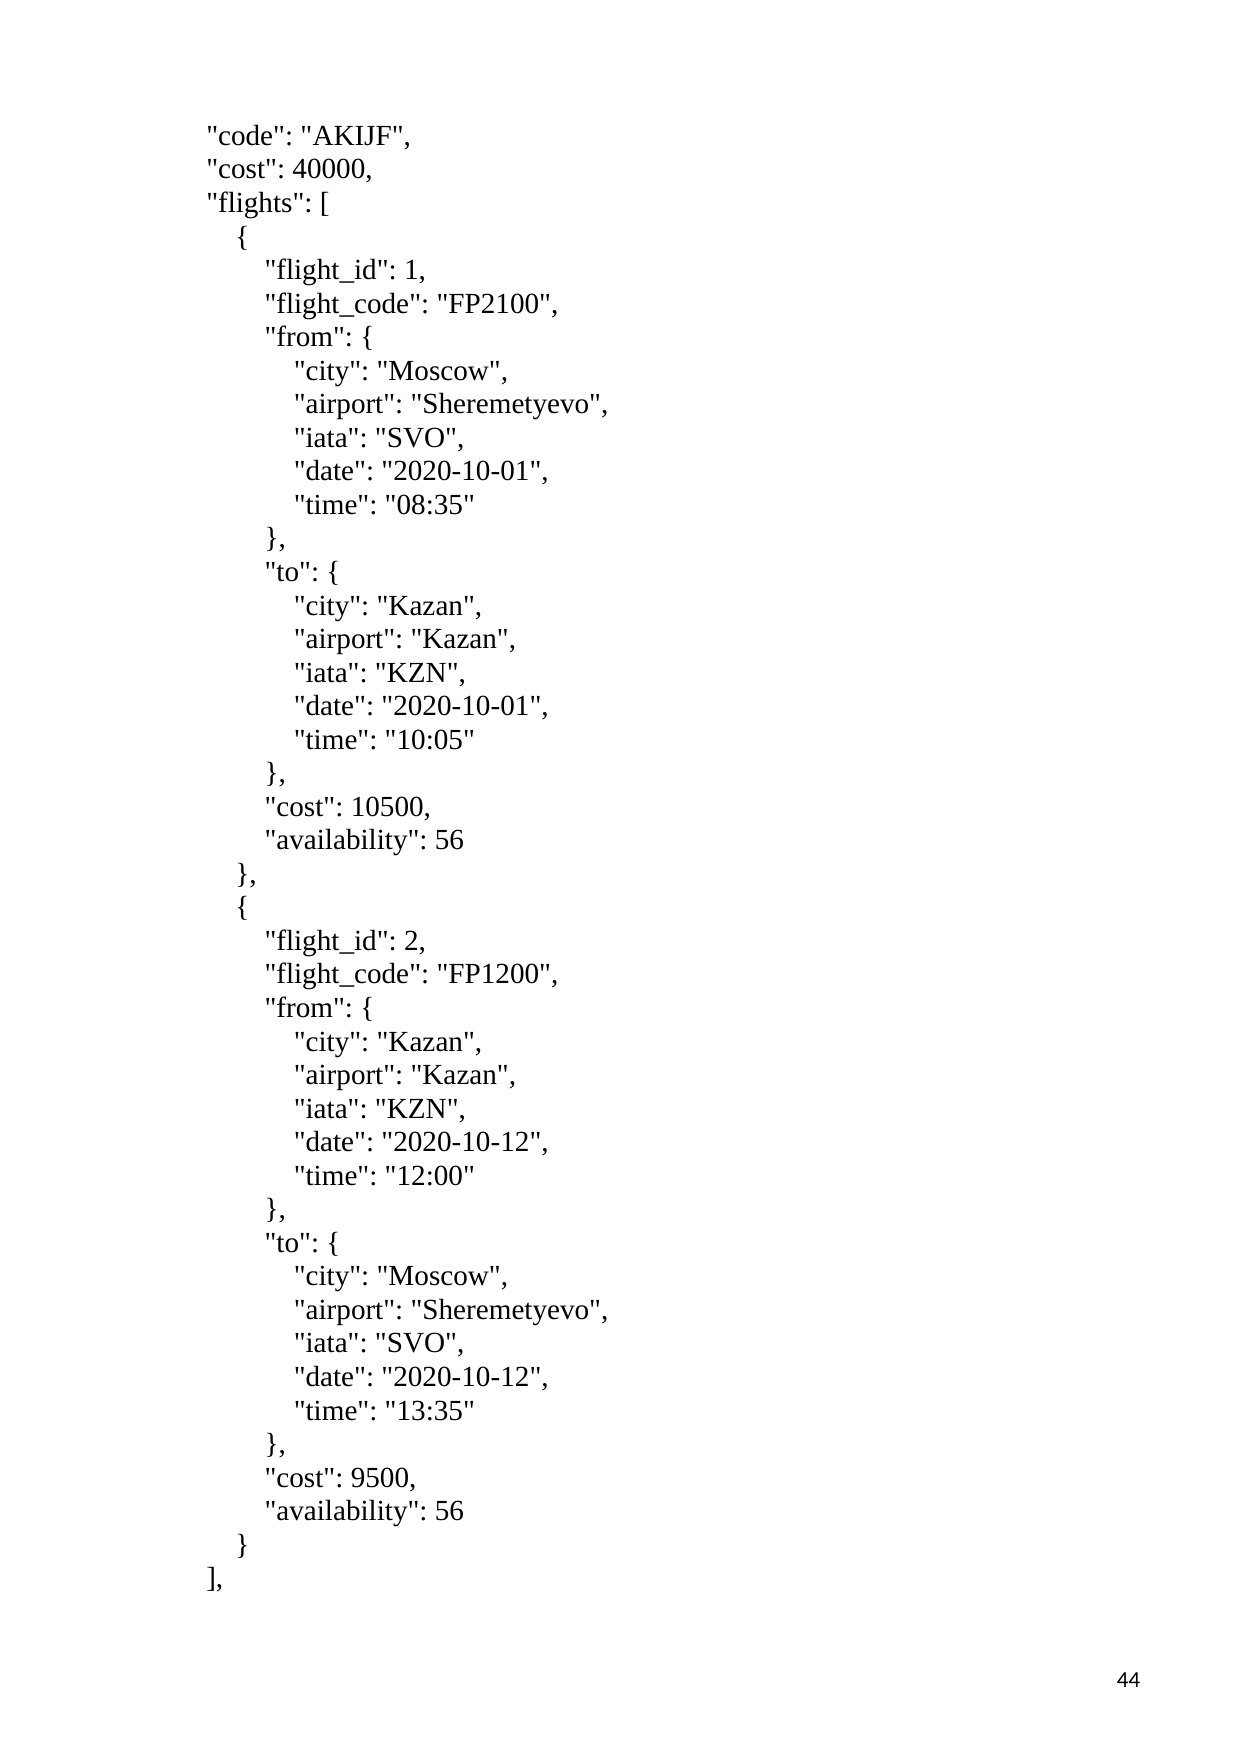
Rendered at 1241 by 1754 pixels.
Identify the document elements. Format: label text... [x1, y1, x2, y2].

text "from": { [148, 990, 1152, 1024]
text "iata": "KZN", [148, 655, 1152, 688]
text "city": "Kazan", [148, 588, 1152, 621]
text "availability": 56 [148, 1493, 1152, 1527]
text "city": "Kazan", [148, 1024, 1152, 1057]
text "flight_code": "FP1200", [148, 957, 1152, 990]
text "iata": "KZN", [148, 1091, 1152, 1124]
text } [148, 1527, 1152, 1560]
text "availability": 56 [148, 822, 1152, 856]
text ], [148, 1560, 1152, 1594]
text }, [148, 755, 1152, 789]
text "airport": "Sheremetyevo", [148, 386, 1152, 420]
text "time": "08:35" [148, 487, 1152, 521]
text "flights": [ [148, 185, 1152, 219]
text "code": "АKIJF", [148, 118, 1152, 152]
text "from": { [148, 319, 1152, 353]
text "airport": "Sheremetyevo", [148, 1292, 1152, 1326]
text "cost": 9500, [148, 1460, 1152, 1493]
text "flight_id": 1, [148, 252, 1152, 286]
text }, [148, 1426, 1152, 1460]
text "flight_id": 2, [148, 923, 1152, 957]
text "iata": "SVO", [148, 1326, 1152, 1359]
text "to": { [148, 1225, 1152, 1258]
text "flight_code": "FP2100", [148, 286, 1152, 319]
text "time": "13:35" [148, 1393, 1152, 1426]
text "iata": "SVO", [148, 420, 1152, 453]
text "date": "2020-10-01", [148, 688, 1152, 722]
text }, [148, 856, 1152, 889]
text "city": "Moscow", [148, 1258, 1152, 1292]
text }, [148, 521, 1152, 554]
text "city": "Moscow", [148, 353, 1152, 386]
text "date": "2020-10-12", [148, 1124, 1152, 1158]
text { [148, 219, 1152, 252]
text { [148, 889, 1152, 923]
text "to": { [148, 554, 1152, 588]
text "cost": 10500, [148, 789, 1152, 822]
text "date": "2020-10-12", [148, 1359, 1152, 1393]
text "time": "10:05" [148, 722, 1152, 755]
text "cost": 40000, [148, 152, 1152, 185]
text }, [148, 1191, 1152, 1225]
text "time": "12:00" [148, 1158, 1152, 1191]
text "airport": "Kazan", [148, 1057, 1152, 1091]
text "airport": "Kazan", [148, 621, 1152, 655]
text "date": "2020-10-01", [148, 453, 1152, 487]
